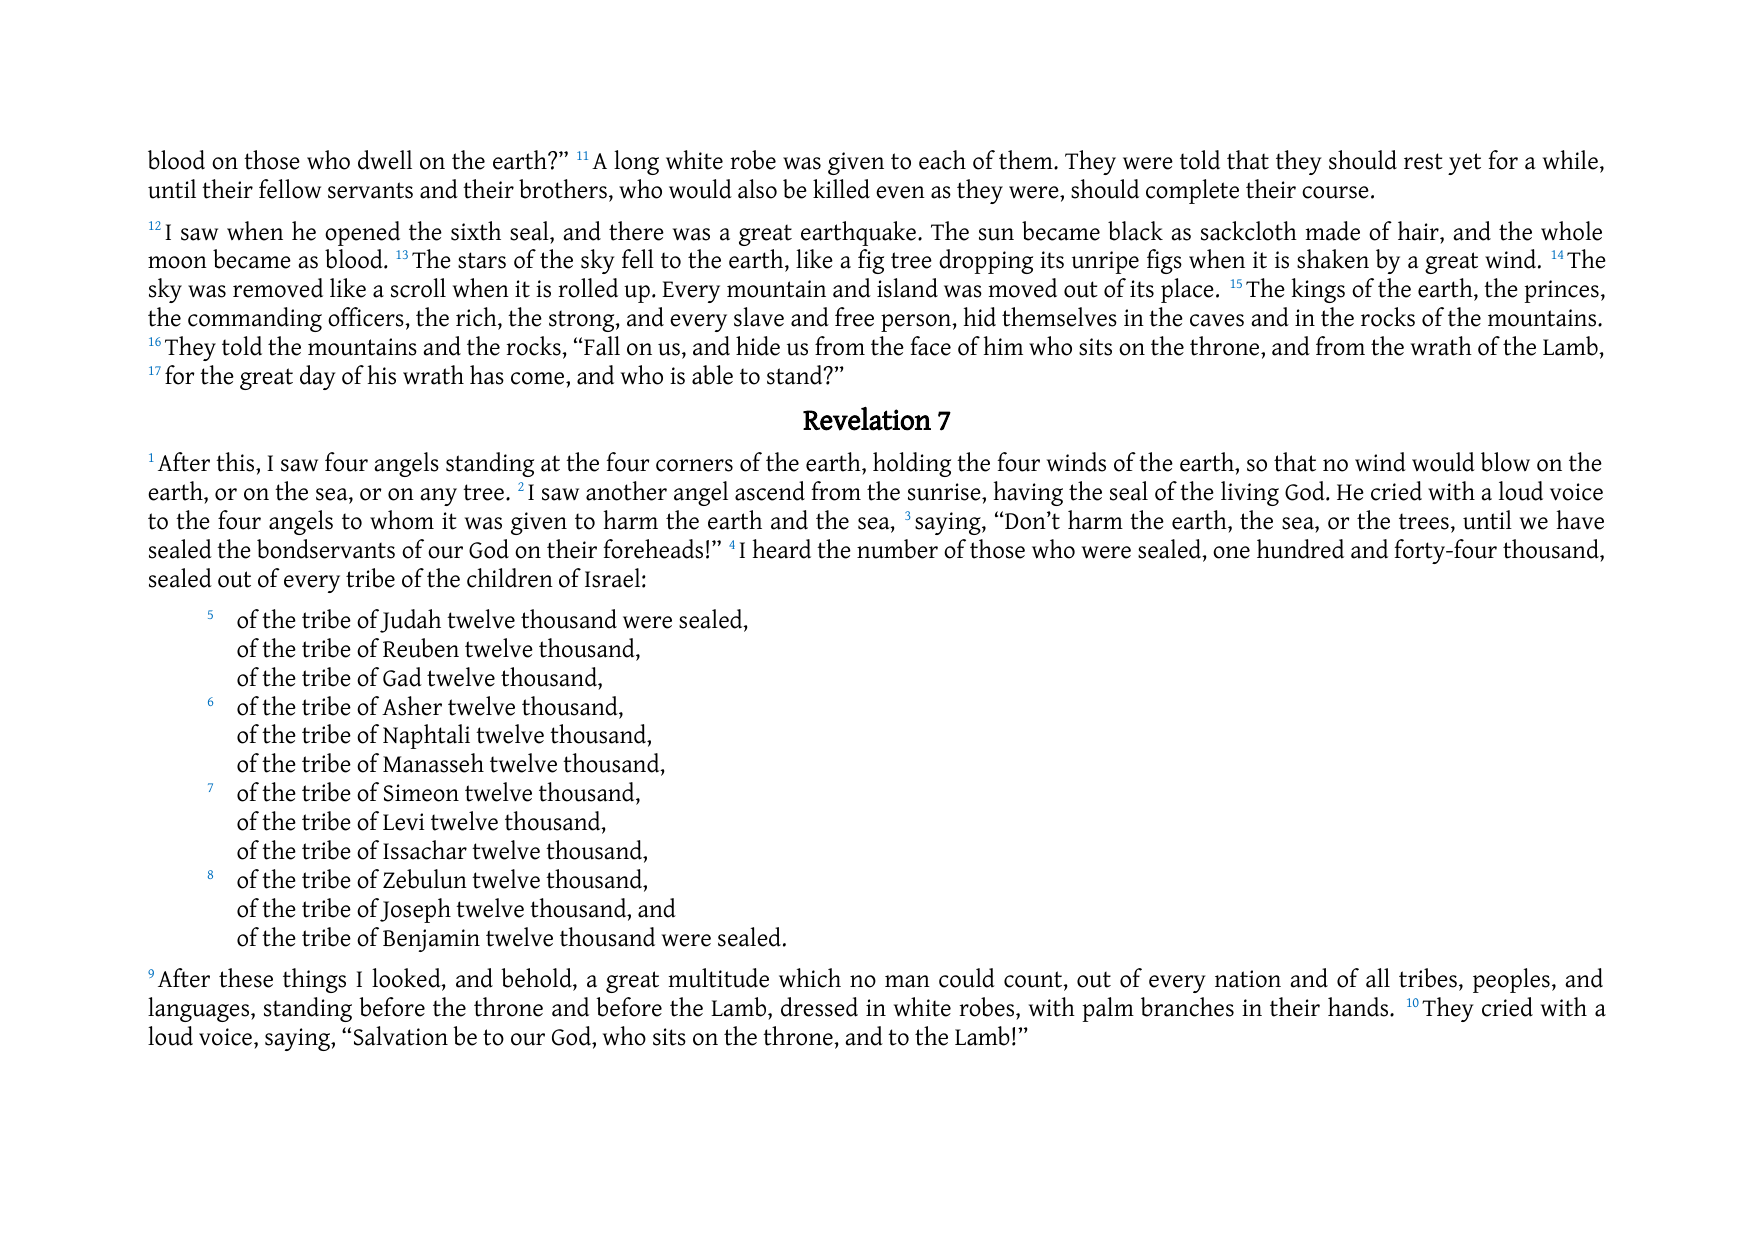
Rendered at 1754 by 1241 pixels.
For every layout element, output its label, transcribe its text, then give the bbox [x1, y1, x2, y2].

text 1 After this, I saw four angels standing at the four corners of the earth, holding the four winds of the earth, so that no wind would blow on the earth, or on the sea, or on any tree. 2 I saw another angel ascend from the sunrise, having the seal of the living God. He cried with a loud voice to the four angels to whom it was given to harm the earth and the sea, 3 saying, “Don’t harm the earth, the sea, or the trees, until we have sealed the bondservants of our God on their foreheads!” 4 I heard the number of those who were sealed, one hundred and forty-four thousand, sealed out of every tribe of the children of Israel: [148, 450, 1606, 594]
text 7 of the tribe of Simeon twelve thousand, of the tribe of Levi twelve thousand, of the tribe of Issachar twelve thousand, [207, 780, 1547, 866]
text 9 After these things I looked, and behold, a great multitude which no man could count, out of every nation and of all tribes, peoples, and languages, standing before the throne and before the Lamb, dressed in white robes, with palm branches in their hands. 10 They cried with a loud voice, saying, “Salvation be to our God, who sits on the throne, and to the Lamb!” [148, 965, 1606, 1052]
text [148, 148, 1606, 205]
text 8 of the tribe of Zebulun twelve thousand, of the tribe of Joseph twelve thousand, and of the tribe of Benjamin twelve thousand were sealed. [207, 866, 1547, 953]
text 6 of the tribe of Asher twelve thousand, of the tribe of Naphtali twelve thousand, of the tribe of Manasseh twelve thousand, [207, 693, 1547, 780]
text 5 of the tribe of Judah twelve thousand were sealed, of the tribe of Reuben twelve thousand, of the tribe of Gad twelve thousand, [207, 607, 1547, 693]
text Revelation 7 [148, 403, 1606, 437]
text 12 I saw when he opened the sixth seal, and there was a great earthquake. The sun became black as sackcloth made of hair, and the whole moon became as blood. 13 The stars of the sky fell to the earth, like a fig tree dropping its unripe figs when it is shaken by a great wind. 14 The sky was removed like a scroll when it is rolled up. Every mountain and island was moved out of its place. 15 The kings of the earth, the princes, the commanding officers, the rich, the strong, and every slave and free person, hid themselves in the caves and in the rocks of the mountains. 16 They told the mountains and the rocks, “Fall on us, and hide us from the face of him who sits on the throne, and from the wrath of the Lamb, 17 for the great day of his wrath has come, and who is able to stand?” [148, 218, 1606, 391]
